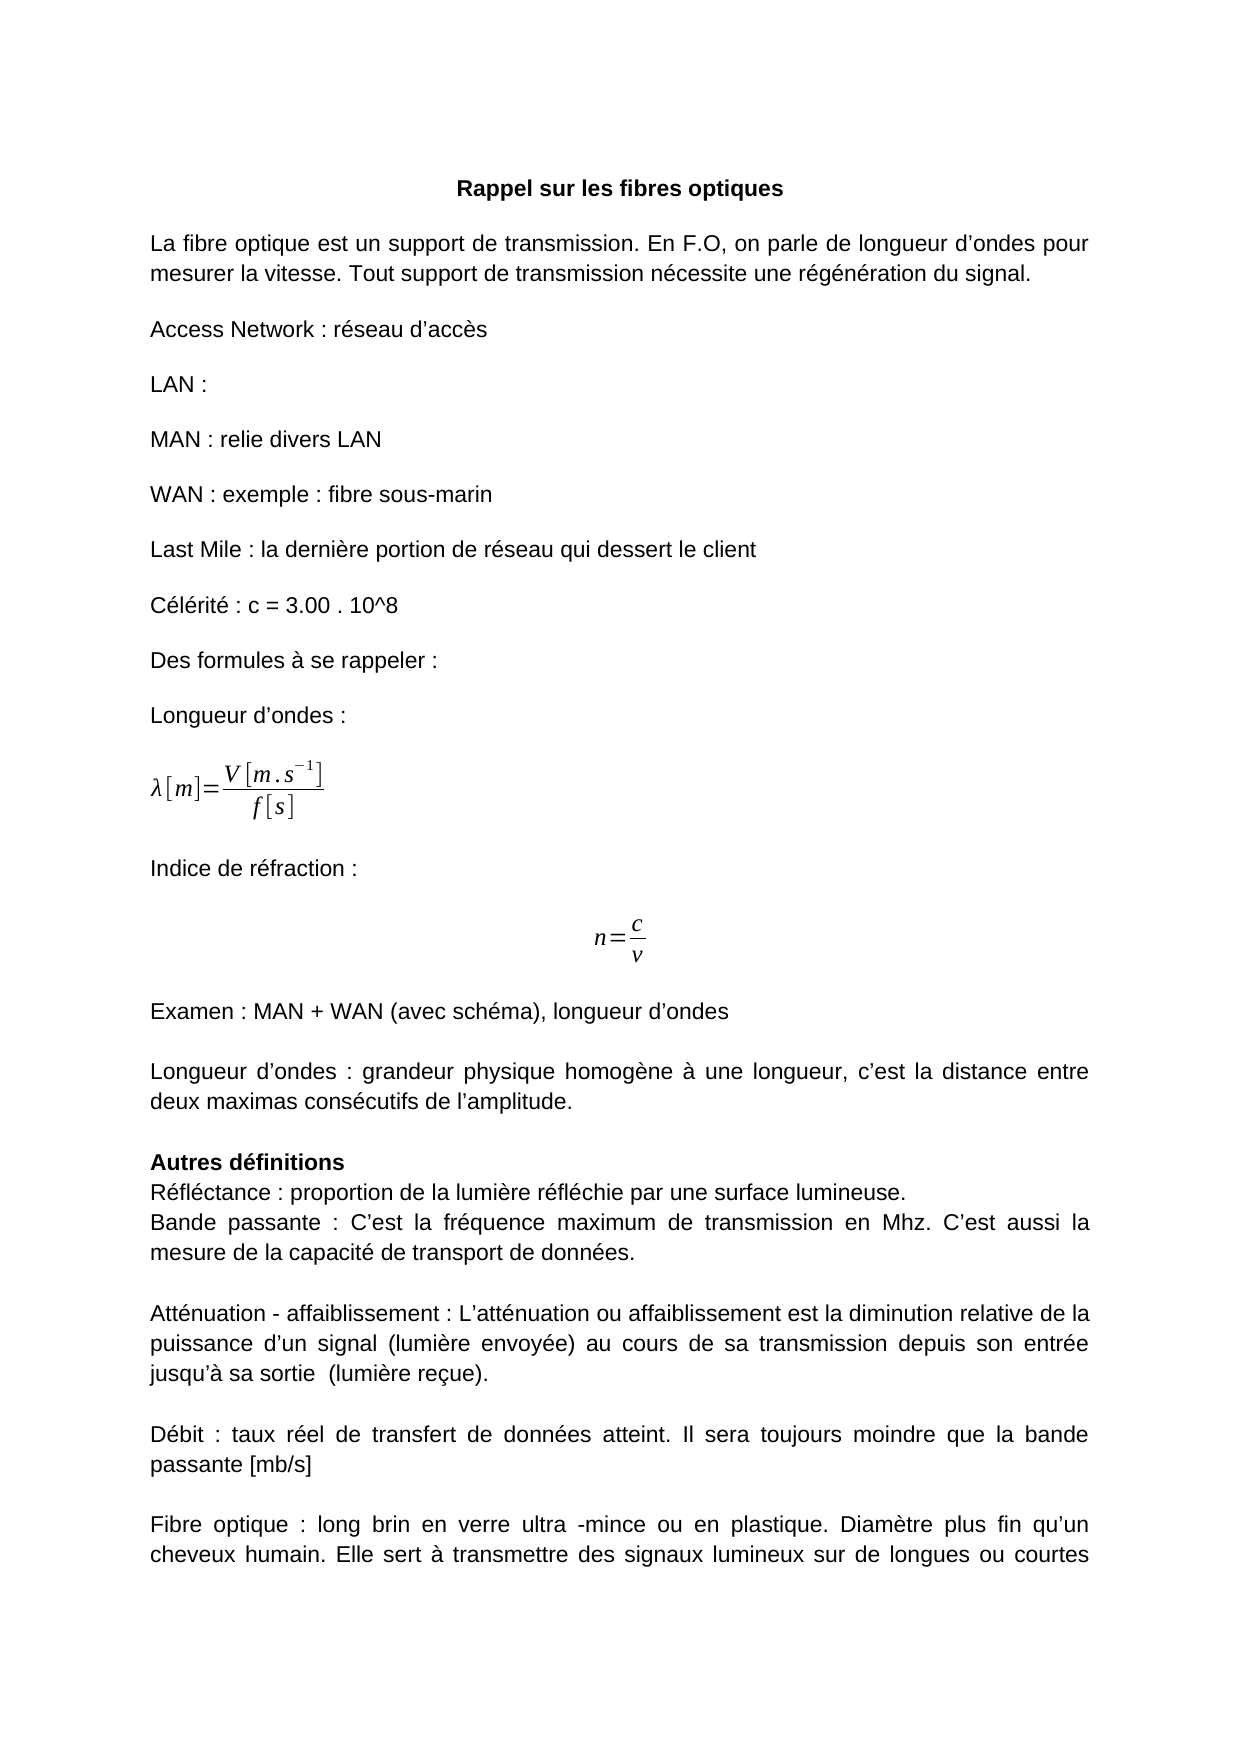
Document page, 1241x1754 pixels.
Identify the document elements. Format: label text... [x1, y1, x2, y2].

text Rappel sur les fibres optiques [150, 175, 1090, 201]
text Access Network : réseau d’accès [150, 316, 1090, 342]
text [150, 1511, 1090, 1568]
text Autres définitions [150, 1149, 1090, 1175]
text Réfléctance : proportion de la lumière réfléchie par une surface lumineuse. [150, 1179, 1090, 1205]
text Bande passante : C’est la fréquence maximum de transmission en Mhz. C’est aussi la mesure de la capacité de transport de données. [150, 1209, 1090, 1266]
text Longueur d’ondes : [150, 702, 1090, 728]
text Célérité : c = 3.00 . 10^8 [150, 592, 1090, 618]
text WAN : exemple : fibre sous-marin [150, 481, 1090, 508]
text MAN : relie divers LAN [150, 426, 1090, 452]
text LAN : [150, 371, 1090, 397]
text Examen : MAN + WAN (avec schéma), longueur d’ondes [150, 998, 1090, 1024]
text Last Mile : la dernière portion de réseau qui dessert le client [150, 536, 1090, 563]
text Des formules à se rappeler : [150, 647, 1090, 673]
text La fibre optique est un support de transmission. En F.O, on parle de longueur d’ondes pour mesurer la vitesse. Tout support de transmission nécessite une régénération du signal. [150, 230, 1090, 287]
text Atténuation - affaiblissement : L’atténuation ou affaiblissement est la diminution relative de la puissance d’un signal (lumière envoyée) au cours de sa transmission depuis son entrée jusqu’à sa sortie (lumière reçue). [150, 1300, 1090, 1386]
text Indice de réfraction : [150, 854, 1090, 881]
text Débit : taux réel de transfert de données atteint. Il sera toujours moindre que la bande passante [mb/s] [150, 1421, 1090, 1477]
text Longueur d’ondes : grandeur physique homogène à une longueur, c’est la distance entre deux maximas consécutifs de l’amplitude. [150, 1058, 1090, 1114]
